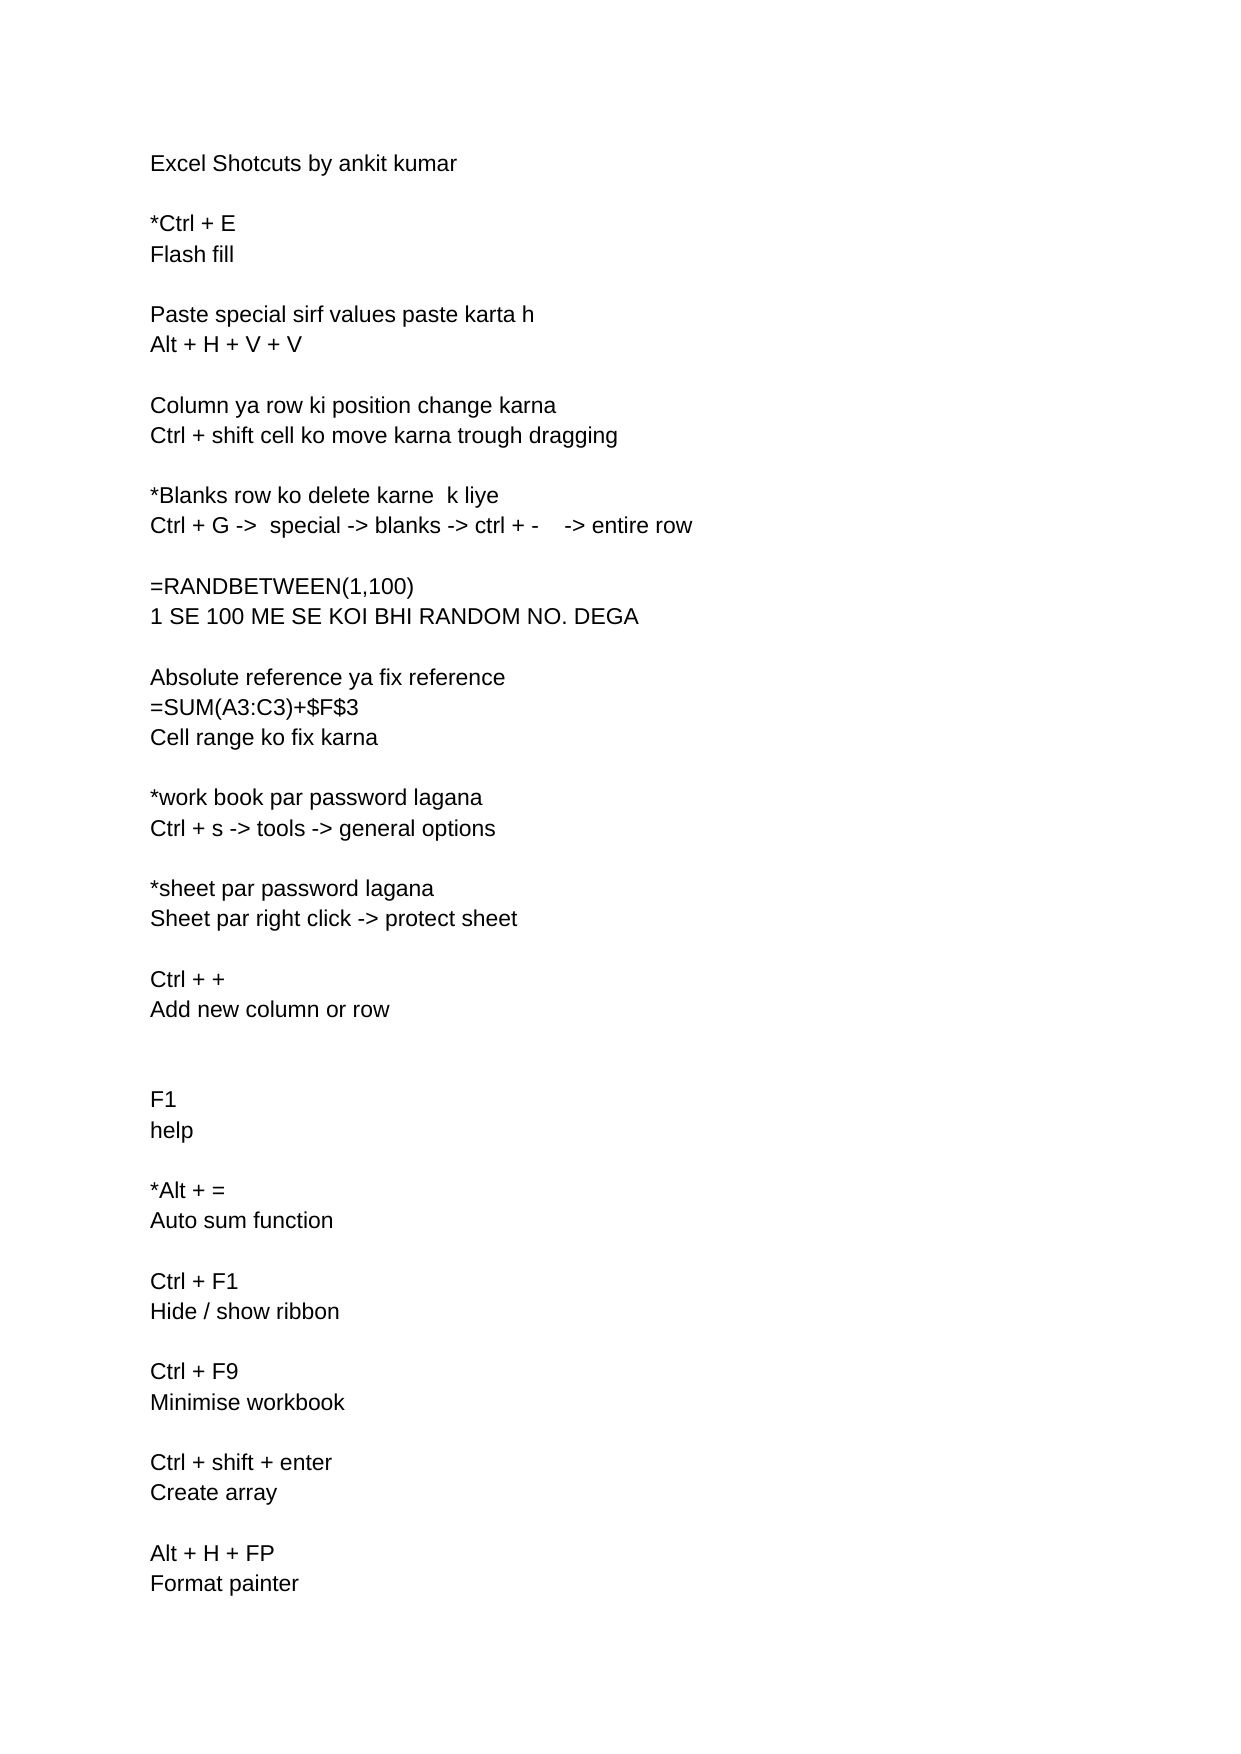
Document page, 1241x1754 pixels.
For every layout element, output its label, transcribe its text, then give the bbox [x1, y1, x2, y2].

text F1 [150, 1086, 1090, 1113]
text Paste special sirf values paste karta h [150, 301, 1090, 327]
text Format painter [150, 1570, 1090, 1596]
text =RANDBETWEEN(1,100) [150, 573, 1090, 599]
text Ctrl + F9 [150, 1358, 1090, 1385]
text Cell range ko fix karna [150, 724, 1090, 750]
text Ctrl + G -> special -> blanks -> ctrl + - -> entire row [150, 512, 1090, 539]
text Add new column or row [150, 996, 1090, 1022]
text Ctrl + s -> tools -> general options [150, 814, 1090, 841]
text *work book par password lagana [150, 784, 1090, 811]
text Column ya row ki position change karna [150, 392, 1090, 418]
text Auto sum function [150, 1207, 1090, 1234]
text Create array [150, 1479, 1090, 1506]
text *Alt + = [150, 1177, 1090, 1203]
text help [150, 1117, 1090, 1143]
text *Ctrl + E [150, 210, 1090, 237]
text 1 SE 100 ME SE KOI BHI RANDOM NO. DEGA [150, 603, 1090, 629]
text Alt + H + FP [150, 1539, 1090, 1566]
text Absolute reference ya fix reference [150, 663, 1090, 690]
text Sheet par right click -> protect sheet [150, 905, 1090, 932]
text Flash fill [150, 241, 1090, 267]
text *sheet par password lagana [150, 875, 1090, 901]
text Ctrl + shift + enter [150, 1449, 1090, 1475]
text Excel Shotcuts by ankit kumar [150, 150, 1090, 176]
text Ctrl + shift cell ko move karna trough dragging [150, 422, 1090, 448]
text =SUM(A3:C3)+$F$3 [150, 694, 1090, 720]
text Alt + H + V + V [150, 331, 1090, 358]
text *Blanks row ko delete karne k liye [150, 482, 1090, 509]
text Minimise workbook [150, 1388, 1090, 1415]
text Hide / show ribbon [150, 1298, 1090, 1324]
text Ctrl + + [150, 966, 1090, 992]
text Ctrl + F1 [150, 1268, 1090, 1294]
